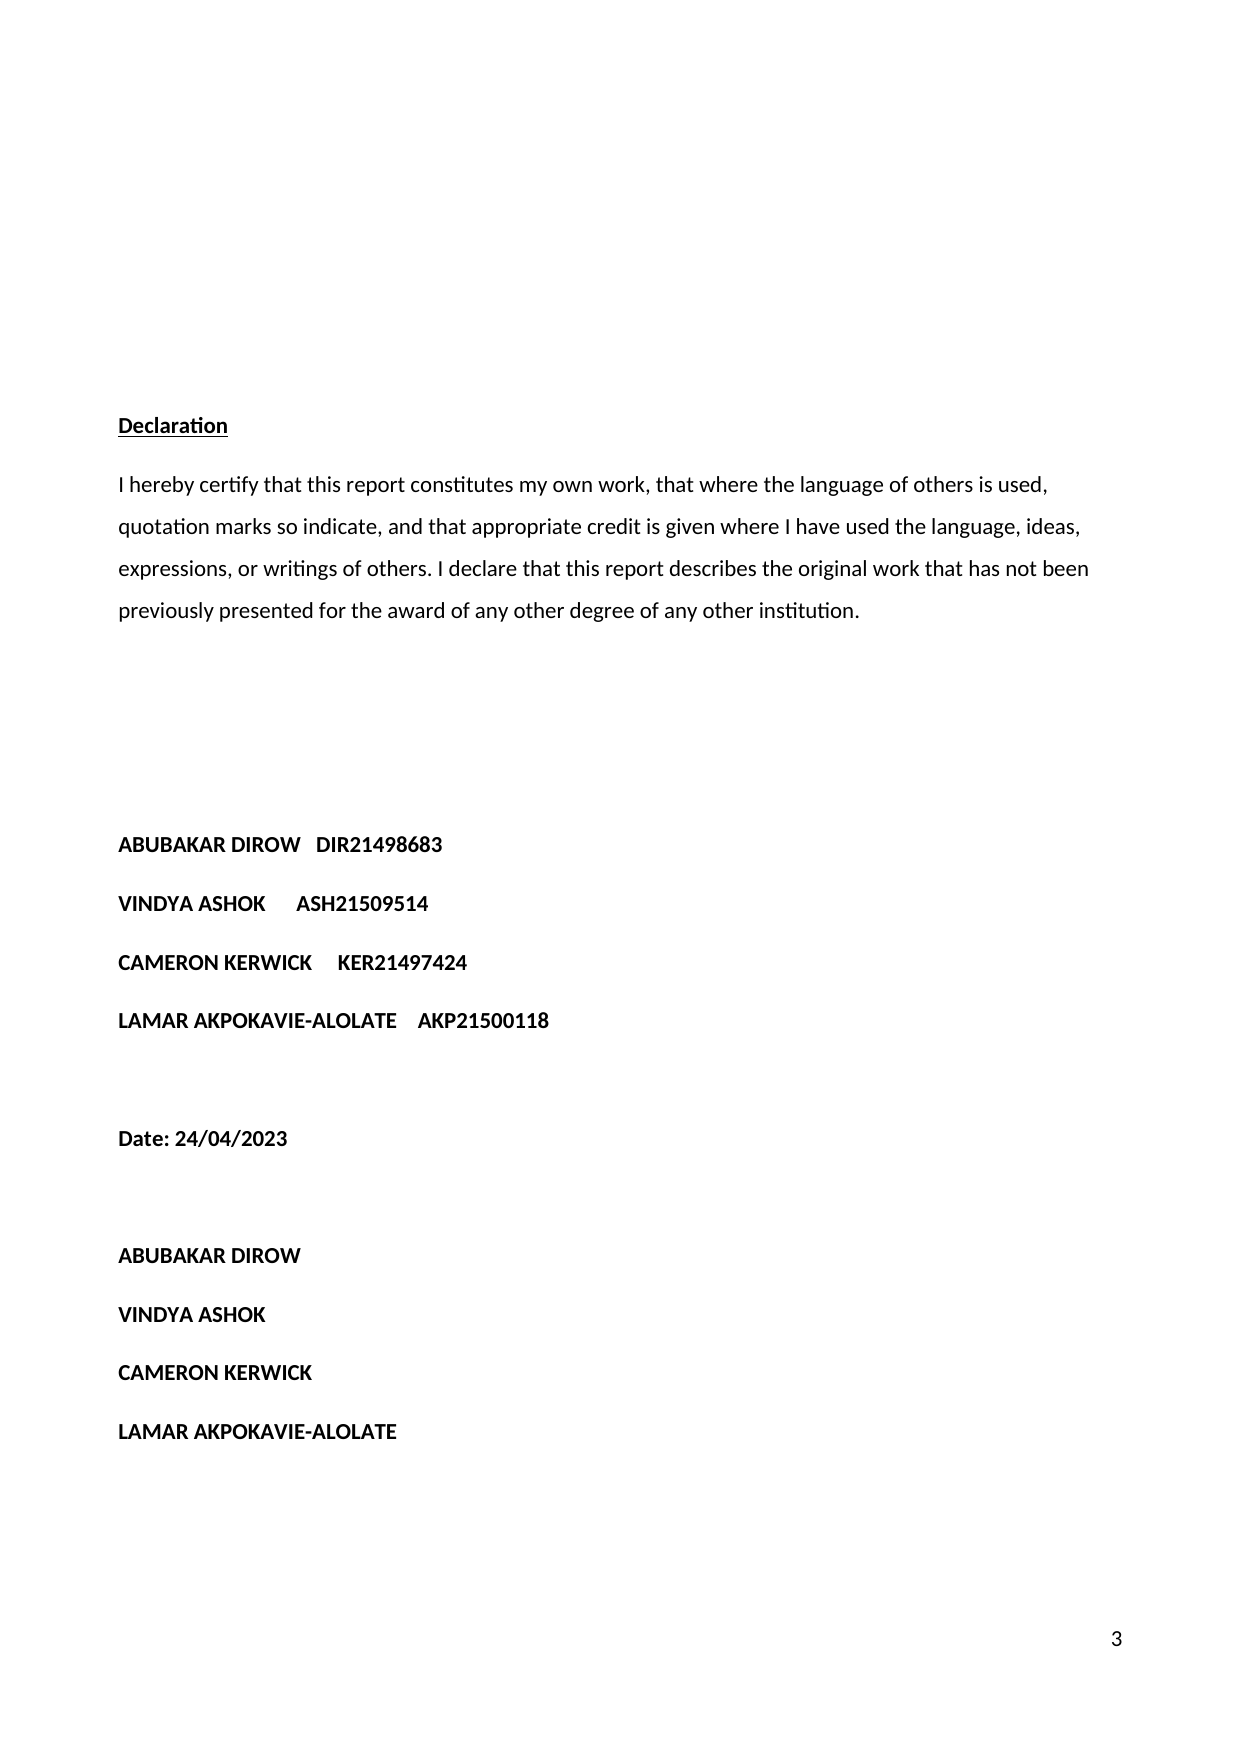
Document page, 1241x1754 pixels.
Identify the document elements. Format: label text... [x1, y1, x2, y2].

text LAMAR AKPOKAVIE-ALOLATE [118, 1417, 1122, 1445]
text Date: 24/04/2023 [118, 1124, 1122, 1152]
text ABUBAKAR DIROW [118, 1241, 1122, 1269]
text CAMERON KERWICK KER21497424 [118, 948, 1122, 976]
text ABUBAKAR DIROW DIR21498683 [118, 831, 1122, 858]
text VINDYA ASHOK ASH21509514 [118, 889, 1122, 917]
text Declaration [118, 411, 1122, 439]
text LAMAR AKPOKAVIE-ALOLATE AKP21500118 [118, 1006, 1122, 1034]
text I hereby certify that this report constitutes my own work, that where the language of others is used, quotation marks so indicate, and that appropriate credit is given where I have used the language, ideas, expressions, or writings of others. I declare that this report describes the original work that has not been previously presented for the award of any other degree of any other institution. [118, 470, 1122, 624]
text CAMERON KERWICK [118, 1358, 1122, 1386]
text VINDYA ASHOK [118, 1300, 1122, 1328]
